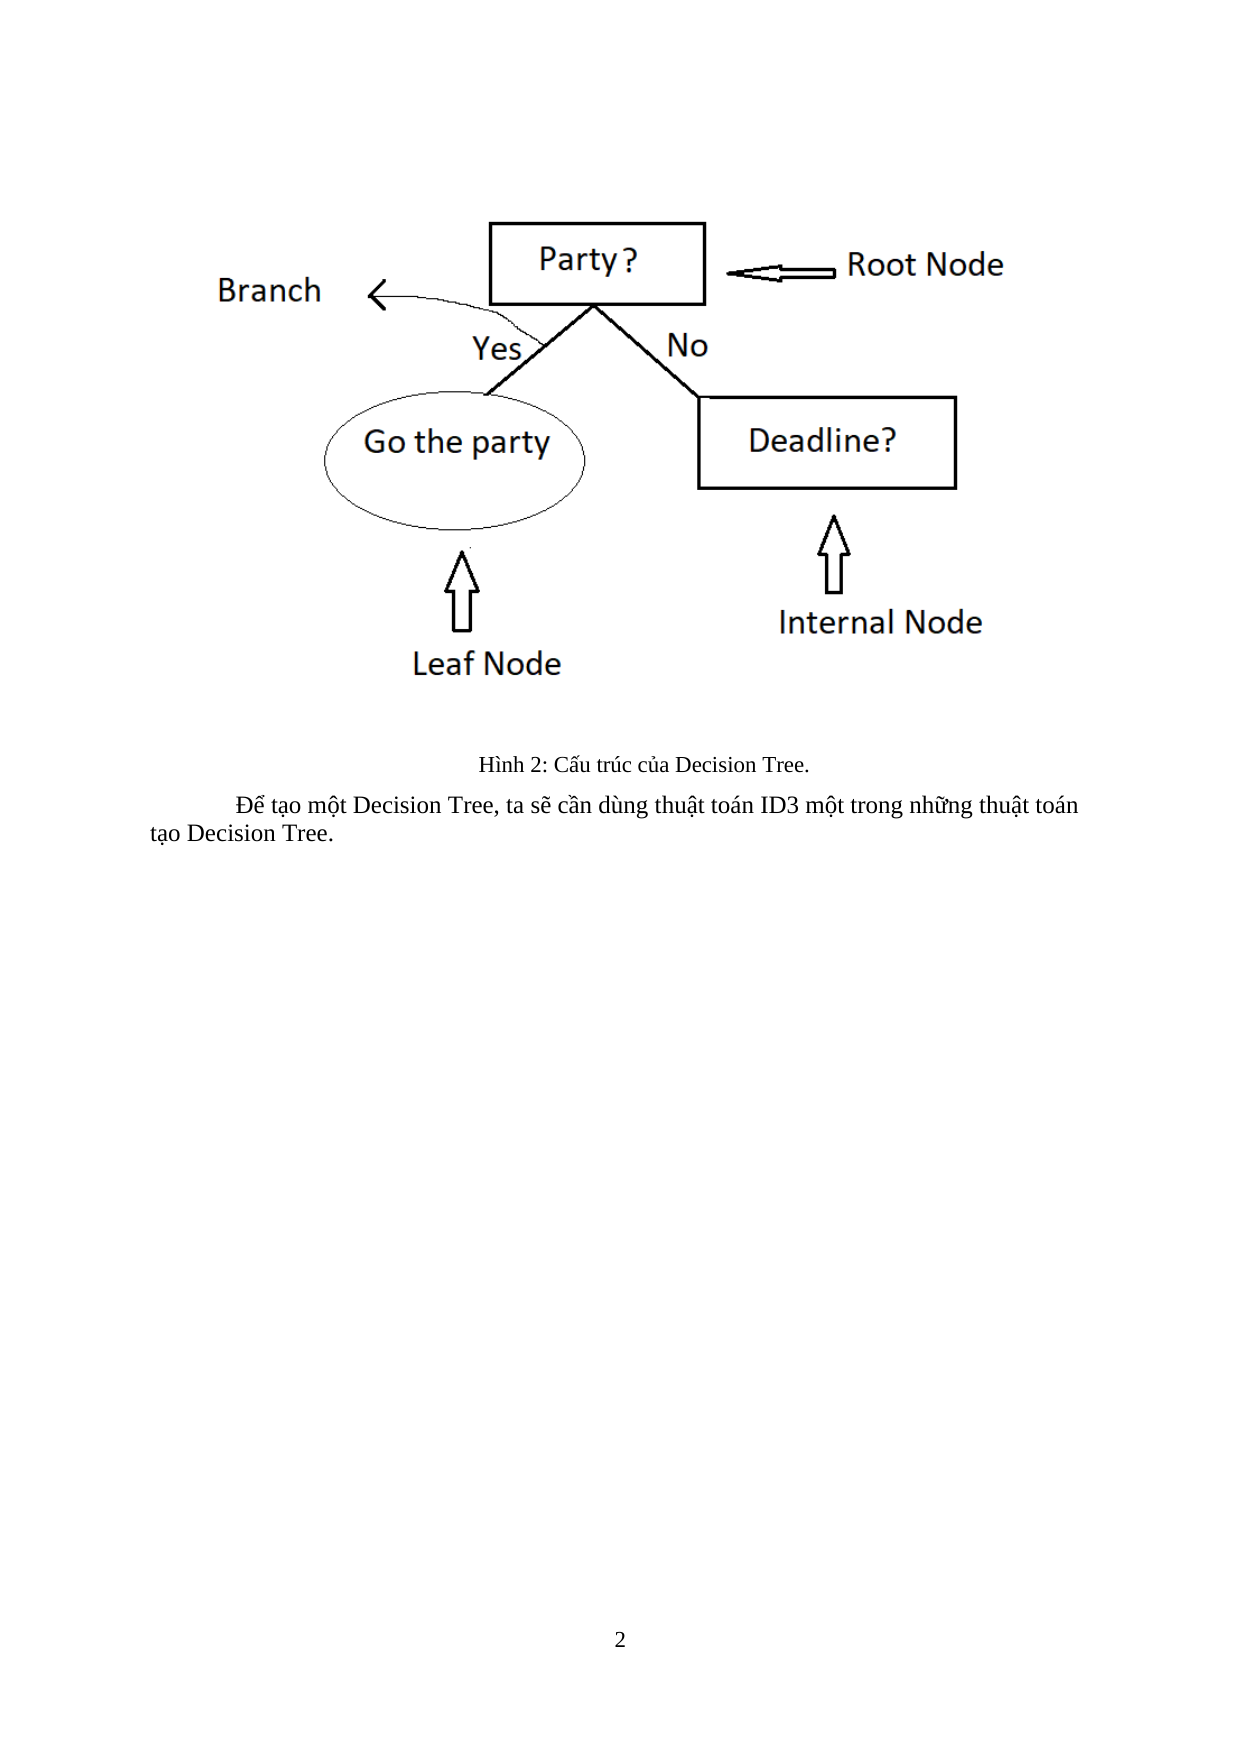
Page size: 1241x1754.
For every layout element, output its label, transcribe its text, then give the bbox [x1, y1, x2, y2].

picture [164, 196, 1075, 739]
list Để tạo một Decision Tree, ta sẽ cần dùng thuật toán ID3 một trong những thuật toán tạo Decision Tree. [150, 790, 1090, 847]
list Hình 2: Cấu trúc của Decision Tree. [150, 751, 1090, 777]
